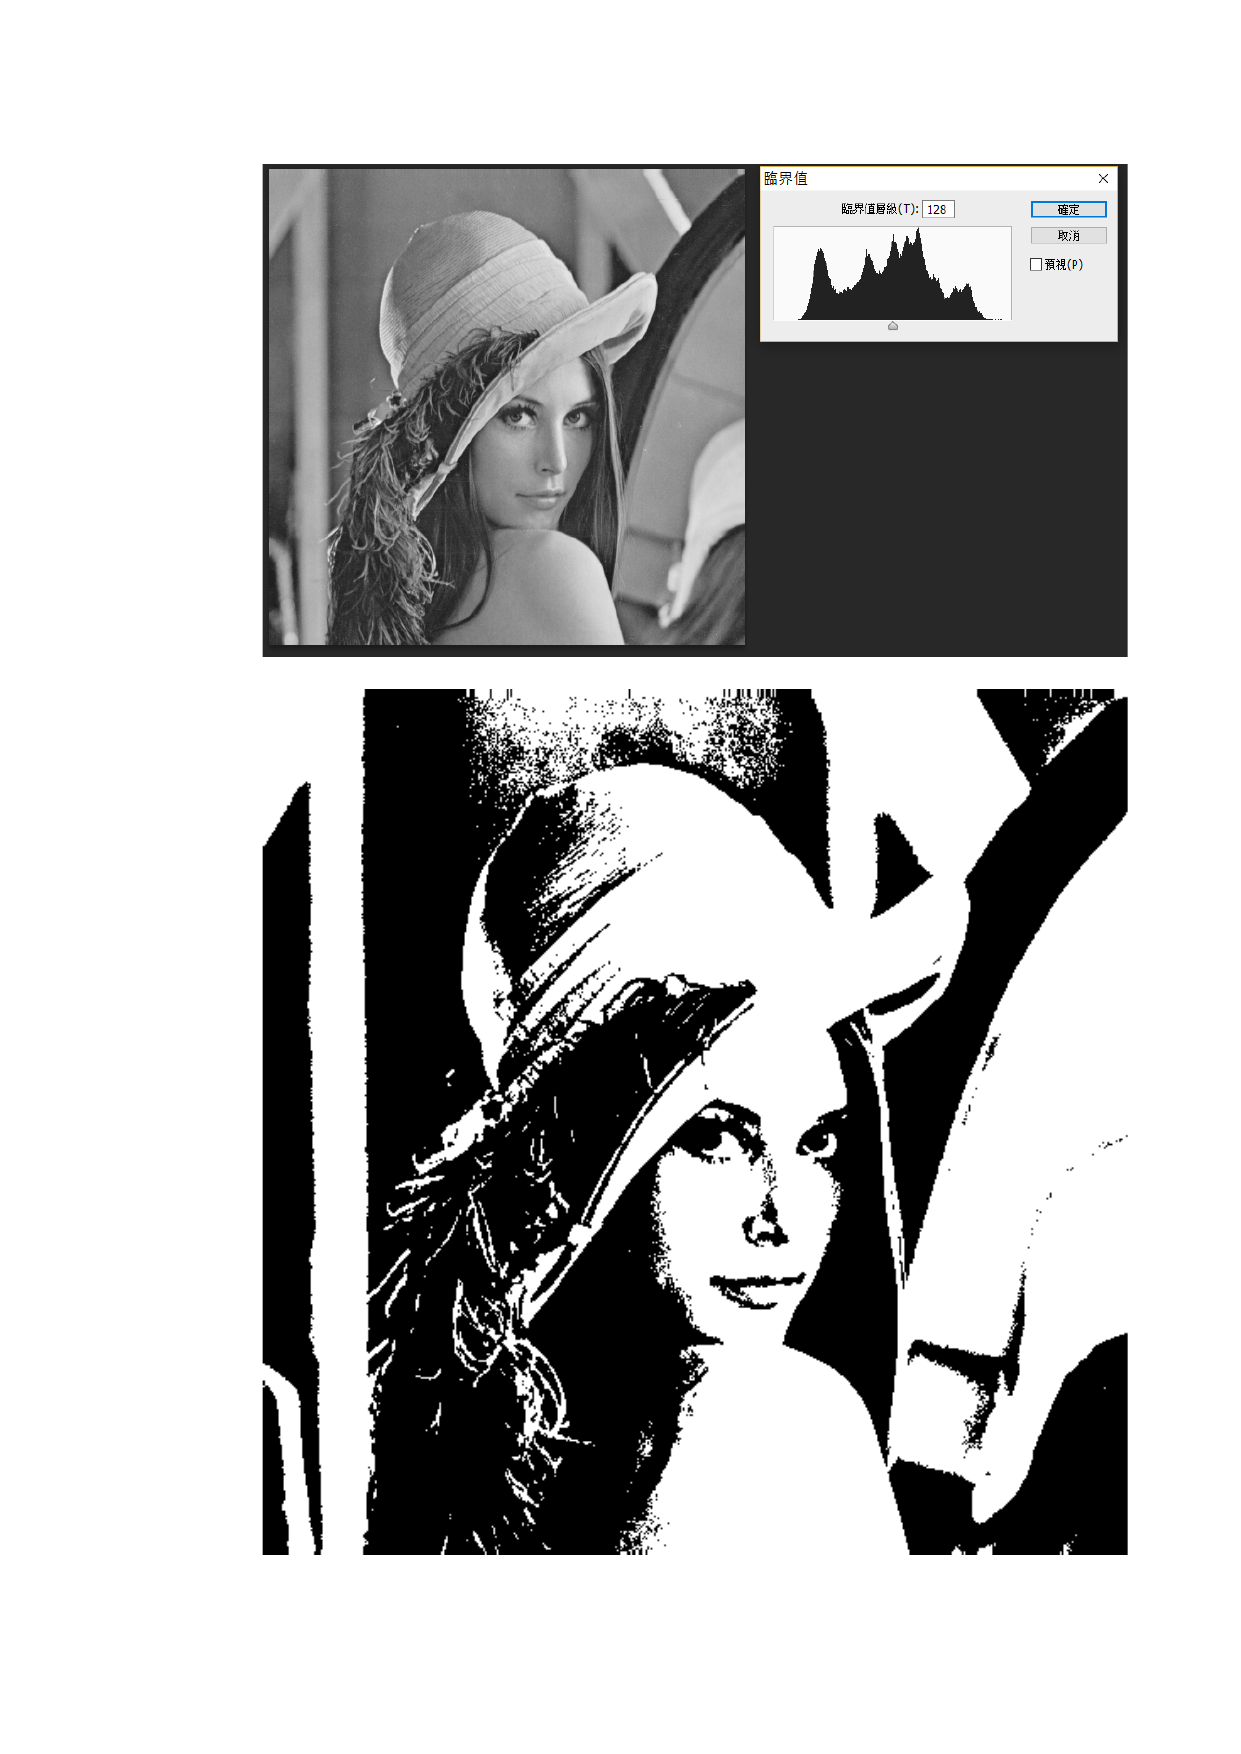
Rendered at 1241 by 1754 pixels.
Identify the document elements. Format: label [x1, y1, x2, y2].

picture [262, 164, 1128, 657]
picture [262, 689, 1128, 1555]
